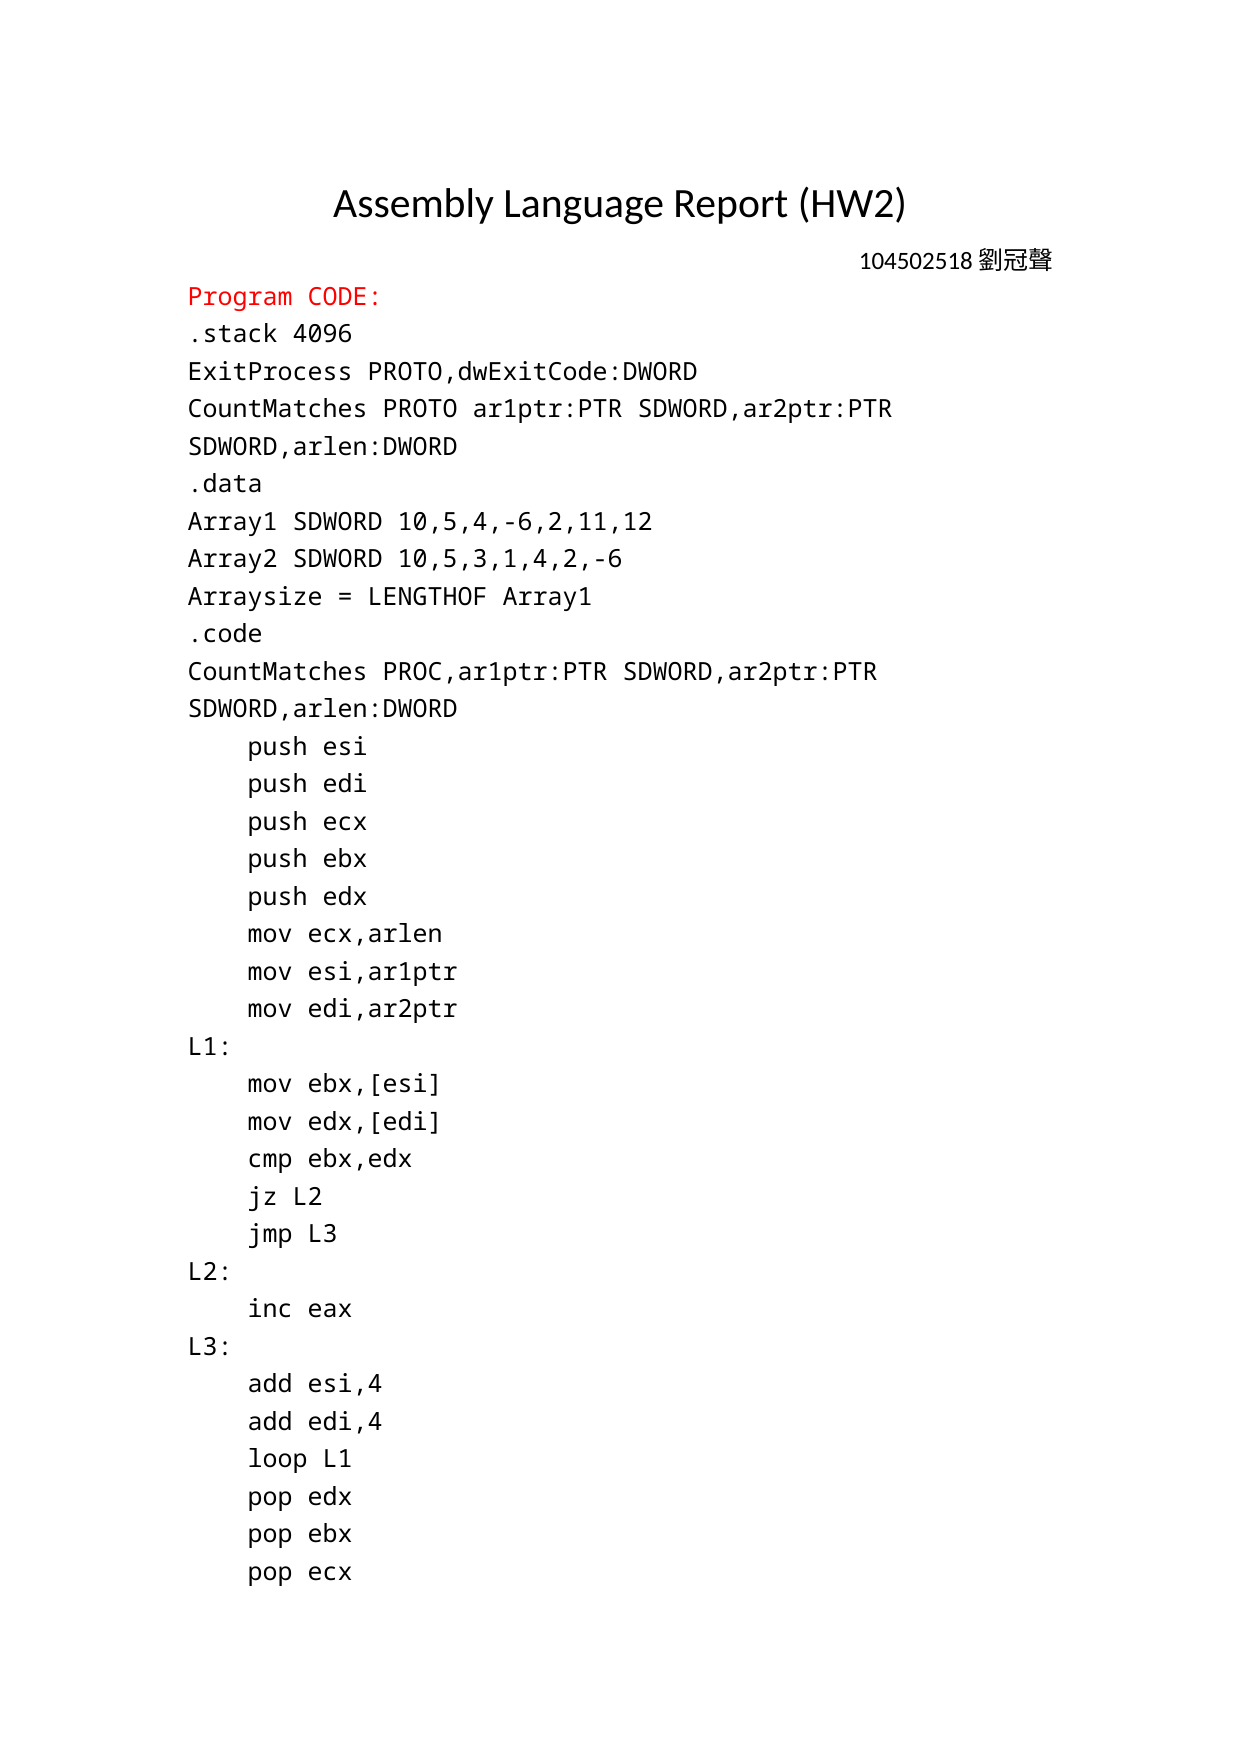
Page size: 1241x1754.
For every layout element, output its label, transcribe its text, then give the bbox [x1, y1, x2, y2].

text Program CODE: [187, 277, 1053, 314]
text loop L1 [187, 1439, 1053, 1477]
text L3: [187, 1327, 1053, 1364]
text push ebx [187, 839, 1053, 877]
text .data [187, 464, 1053, 502]
text add edi,4 [187, 1402, 1053, 1439]
text add esi,4 [187, 1364, 1053, 1402]
text push esi [187, 727, 1053, 764]
text jmp L3 [187, 1214, 1053, 1252]
text L1: [187, 1027, 1053, 1064]
text Array2 SDWORD 10,5,3,1,4,2,-6 [187, 539, 1053, 577]
text .code [187, 614, 1053, 652]
text CountMatches PROTO ar1ptr:PTR SDWORD,ar2ptr:PTR SDWORD,arlen:DWORD [187, 389, 1053, 464]
text mov esi,ar1ptr [187, 952, 1053, 989]
text mov ecx,arlen [187, 914, 1053, 952]
text L2: [187, 1252, 1053, 1289]
text CountMatches PROC,ar1ptr:PTR SDWORD,ar2ptr:PTR SDWORD,arlen:DWORD [187, 652, 1053, 727]
text .stack 4096 [187, 314, 1053, 352]
text mov edi,ar2ptr [187, 989, 1053, 1027]
text push ecx [187, 802, 1053, 839]
text inc eax [187, 1289, 1053, 1327]
text Arraysize = LENGTHOF Array1 [187, 577, 1053, 614]
text ExitProcess PROTO,dwExitCode:DWORD [187, 352, 1053, 389]
text mov edx,[edi] [187, 1102, 1053, 1139]
text cmp ebx,edx [187, 1139, 1053, 1177]
text jz L2 [187, 1177, 1053, 1214]
text Array1 SDWORD 10,5,4,-6,2,11,12 [187, 502, 1053, 539]
text push edx [187, 877, 1053, 914]
text pop edx [187, 1477, 1053, 1514]
text pop ebx [187, 1514, 1053, 1552]
text push edi [187, 764, 1053, 802]
text Assembly Language Report (HW2) [187, 164, 1053, 239]
text 104502518劉冠聲 [187, 239, 1053, 277]
text mov ebx,[esi] [187, 1064, 1053, 1102]
text pop ecx [187, 1552, 1053, 1589]
